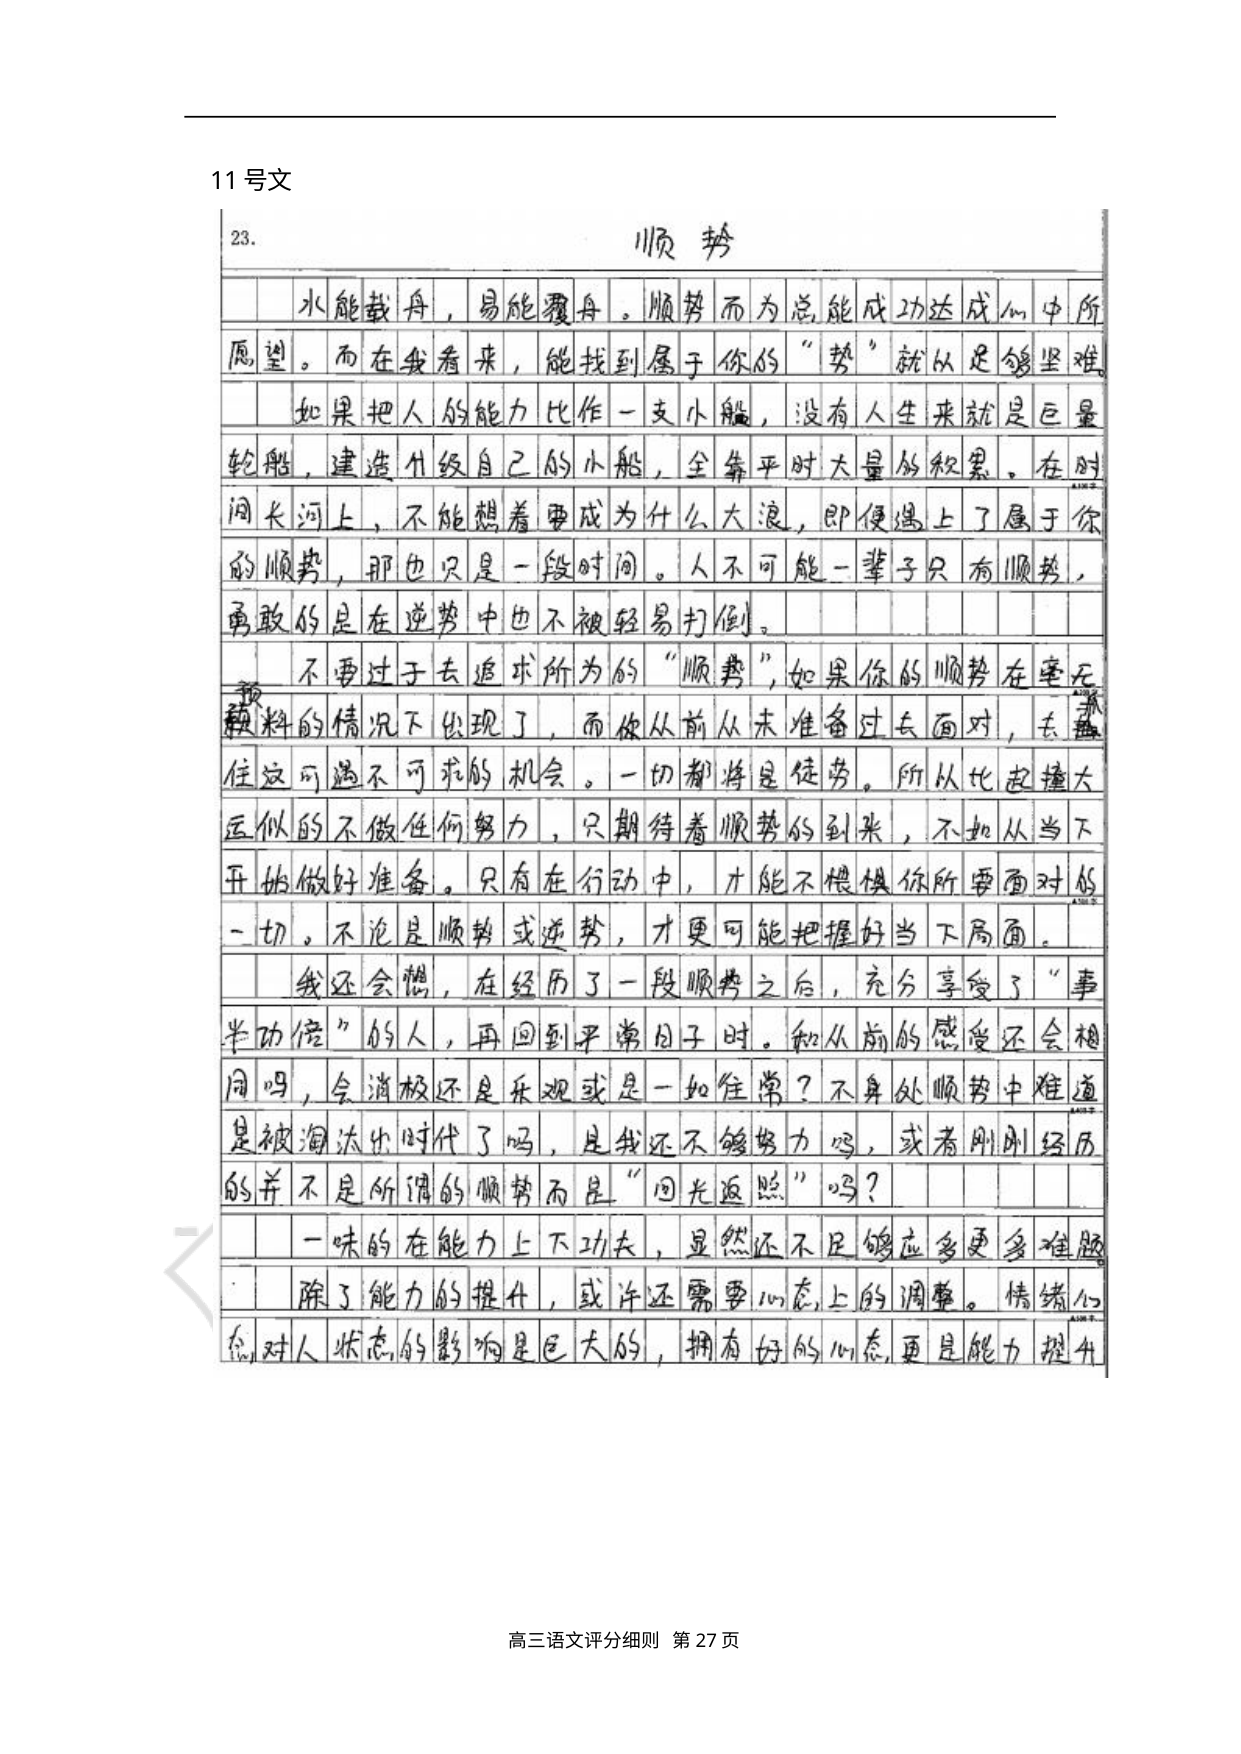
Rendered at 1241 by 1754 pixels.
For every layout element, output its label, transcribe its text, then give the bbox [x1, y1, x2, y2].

text 11 号文 [163, 161, 1092, 197]
picture [163, 209, 1110, 1378]
